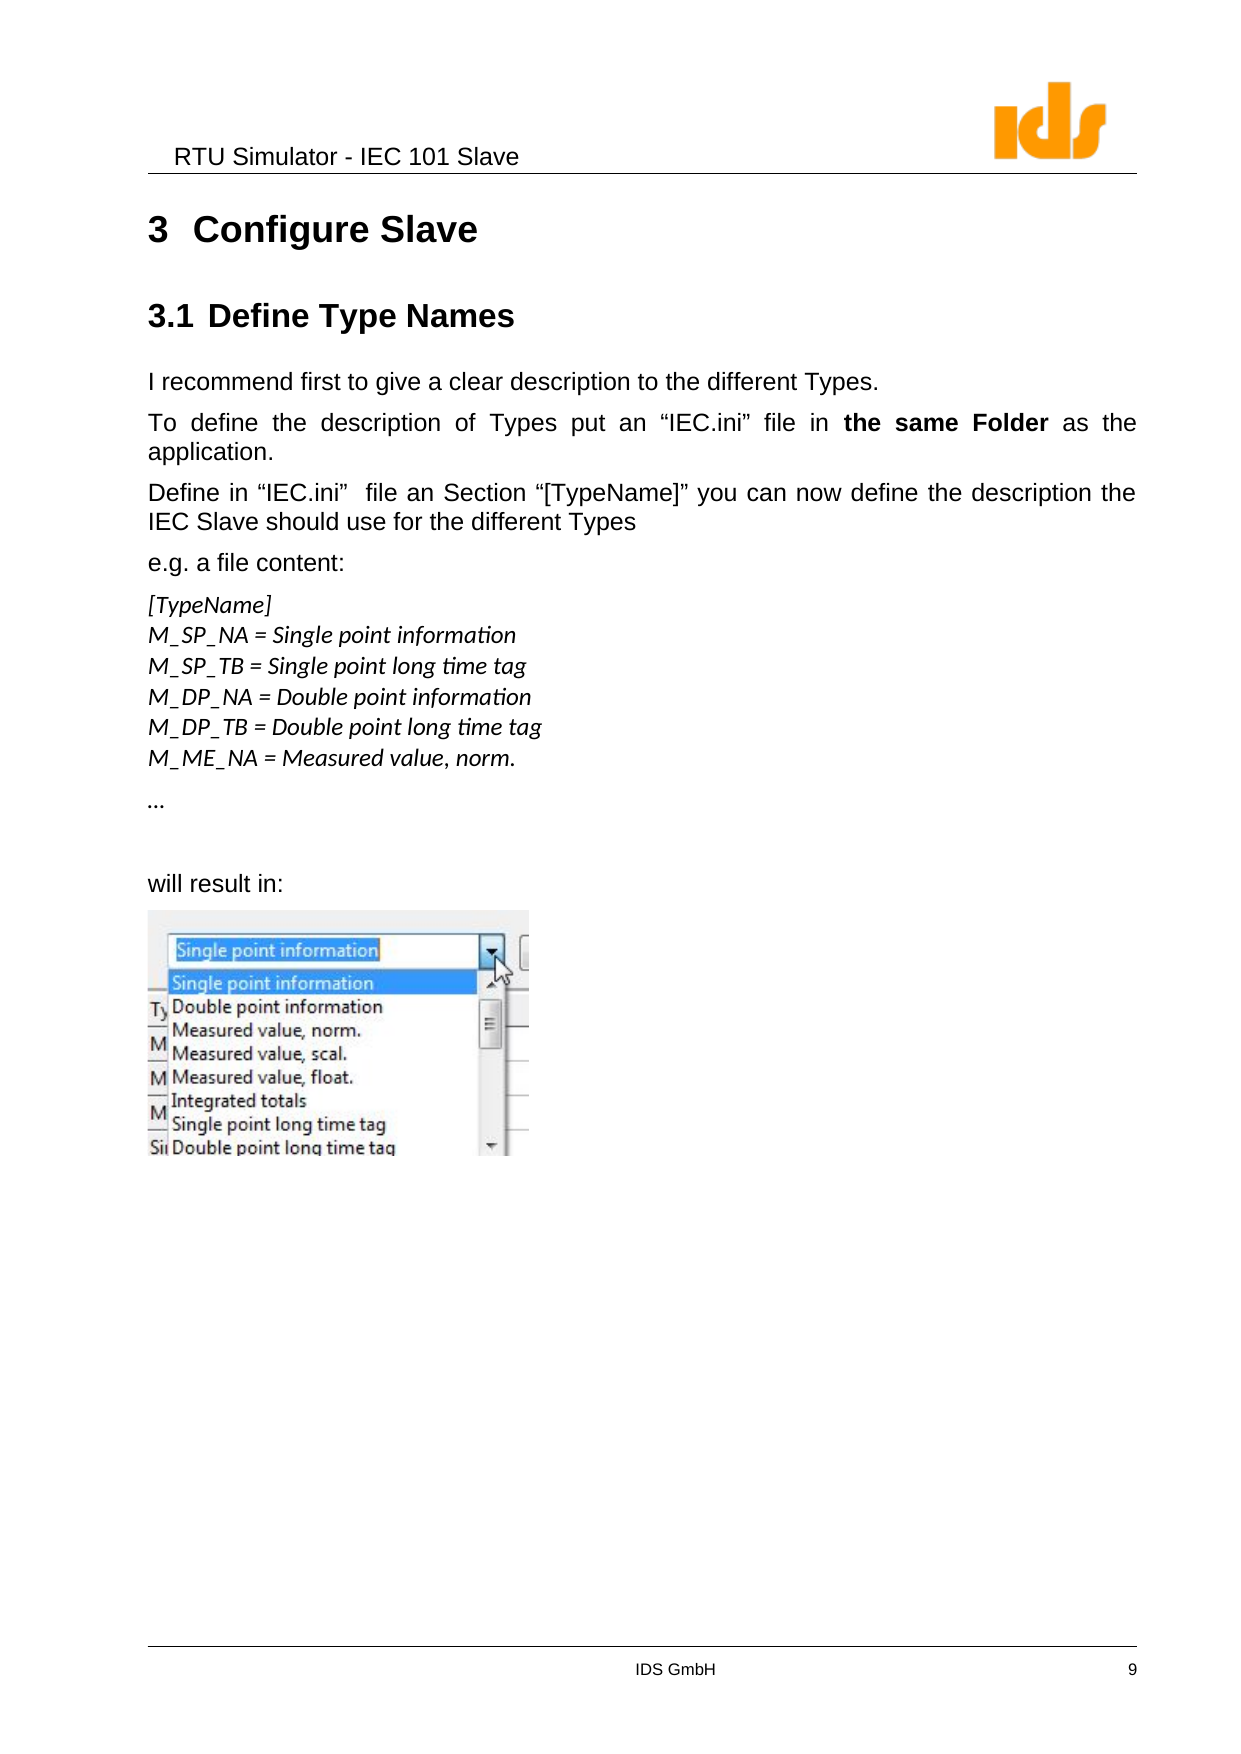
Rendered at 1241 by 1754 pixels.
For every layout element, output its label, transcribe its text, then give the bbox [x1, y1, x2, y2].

text Define in “IEC.ini” file an Section “[TypeName]” you can now define the description the IEC Slave should use for the different Types [148, 478, 1137, 535]
picture [993, 75, 1112, 166]
text [TypeName] M_SP_NA = Single point information M_SP_TB = Single point long time tag M_DP_NA = Double point information M_DP_TB = Double point long time tag M_ME_NA = Measured value, norm. [148, 589, 1137, 772]
text will result in: [148, 869, 1137, 898]
subtitle Configure Slave [148, 207, 1137, 250]
text … [148, 785, 1137, 815]
subtitle Define Type Names [148, 296, 1137, 335]
picture [147, 910, 529, 1156]
text e.g. a file content: [148, 548, 1137, 577]
text I recommend first to give a clear description to the different Types. [148, 367, 1137, 395]
text To define the description of Types put an “IEC.ini” file in the same Folder as the application. [148, 408, 1137, 465]
